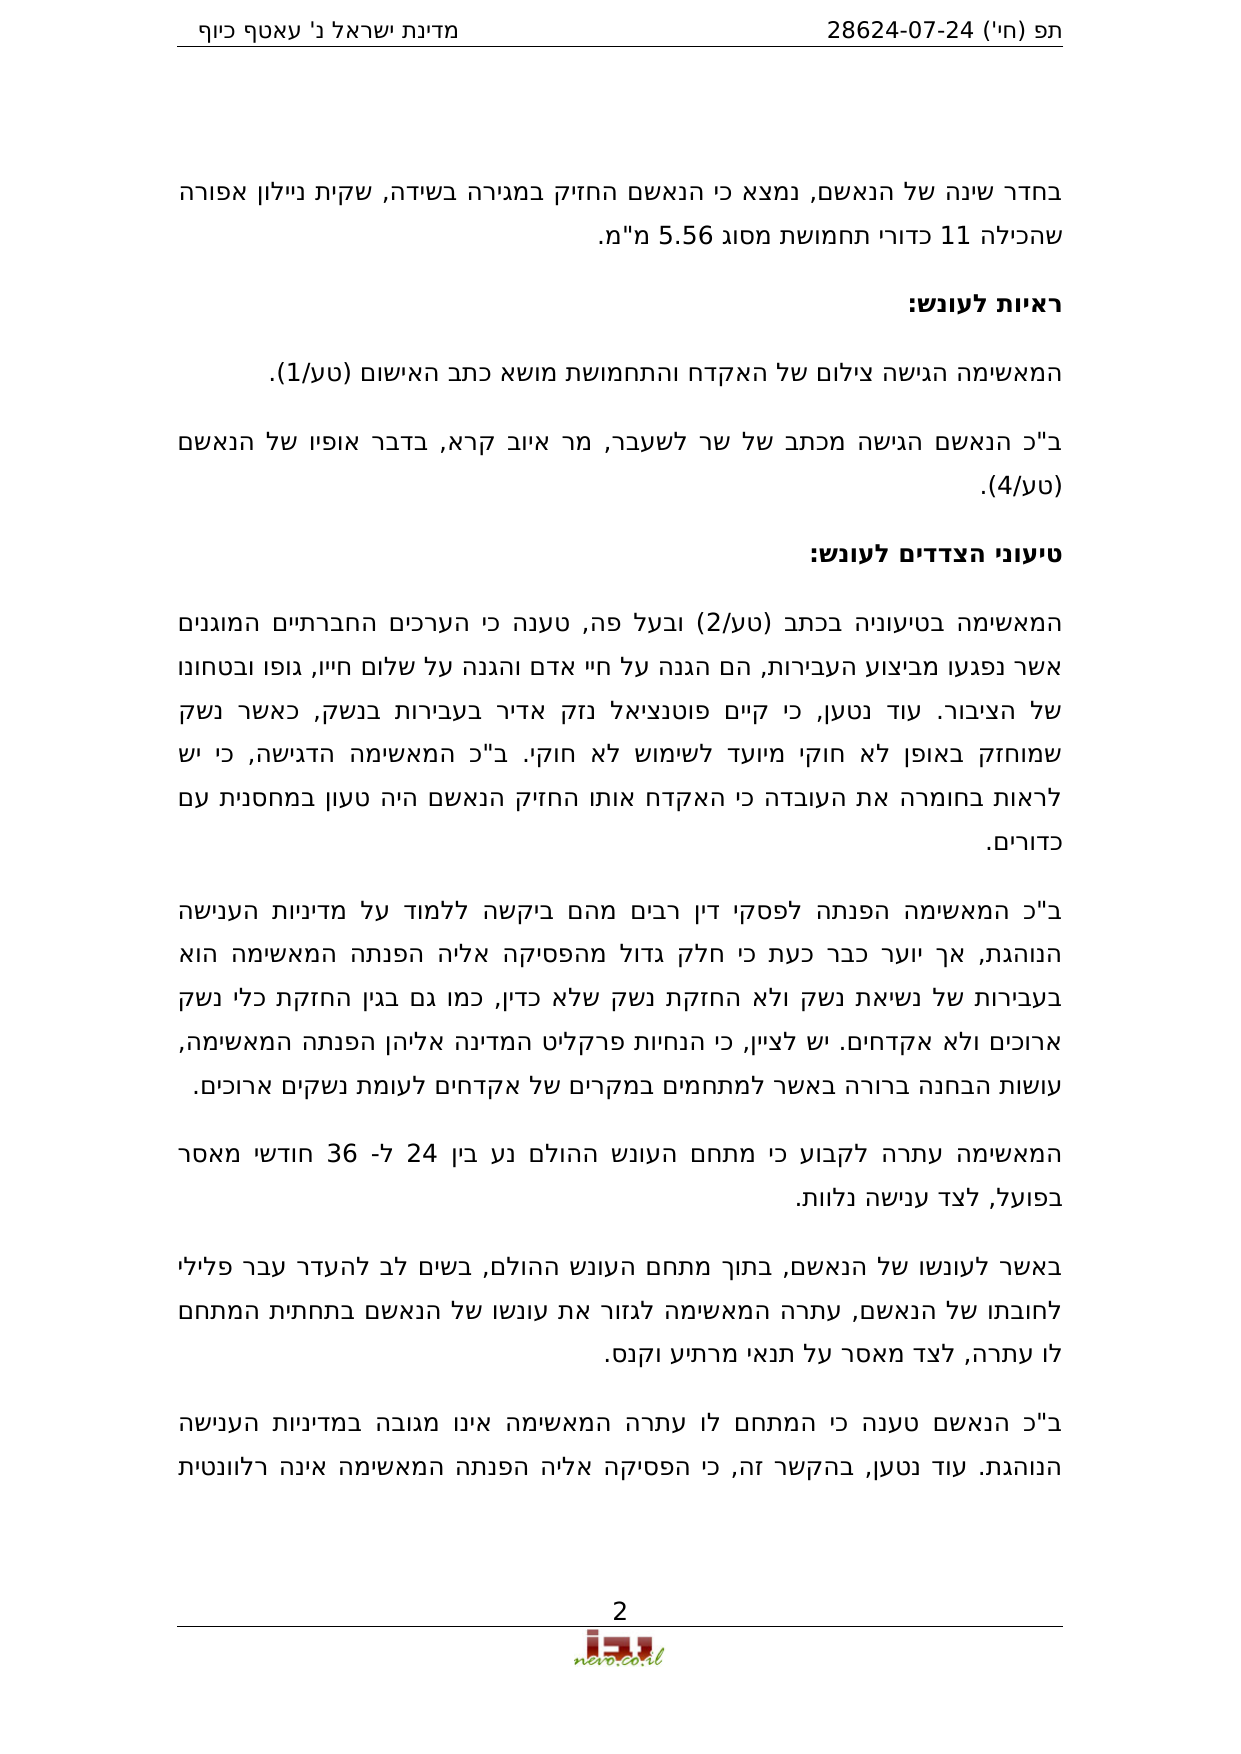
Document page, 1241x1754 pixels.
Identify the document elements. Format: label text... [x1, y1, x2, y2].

text המאשימה עתרה לקבוע כי מתחם העונש ההולם נע בין 24 ל- 36 חודשי מאסר בפועל, לצד ענישה נלוות. [177, 1140, 1063, 1213]
text ב"כ המאשימה הפנתה לפסקי דין רבים מהם ביקשה ללמוד על מדיניות הענישה הנוהגת, אך יוער כבר כעת כי חלק גדול מהפסיקה אליה הפנתה המאשימה הוא בעבירות של נשיאת נשק ולא החזקת נשק שלא כדין, כמו גם בגין החזקת כלי נשק ארוכים ולא אקדחים. יש לציין, כי הנחיות פרקליט המדינה אליהן הפנתה המאשימה, עושות הבחנה ברורה באשר למתחמים במקרים של אקדחים לעומת נשקים ארוכים. [177, 896, 1063, 1100]
text באשר לעונשו של הנאשם, בתוך מתחם העונש ההולם, בשים לב להעדר עבר פלילי לחובתו של הנאשם, עתרה המאשימה לגזור את עונשו של הנאשם בתחתית המתחם לו עתרה, לצד מאסר על תנאי מרתיע וקנס. [177, 1252, 1063, 1369]
text טיעוני הצדדים לעונש: [177, 540, 1063, 569]
text המאשימה בטיעוניה בכתב (טע/2) ובעל פה, טענה כי הערכים החברתיים המוגנים אשר נפגעו מביצוע העבירות, הם הגנה על חיי אדם והגנה על שלום חייו, גופו ובטחונו של הציבור. עוד נטען, כי קיים פוטנציאל נזק אדיר בעבירות בנשק, כאשר נשק שמוחזק באופן לא חוקי מיועד לשימוש לא חוקי. ב"כ המאשימה הדגישה, כי יש לראות בחומרה את העובדה כי האקדח אותו החזיק הנאשם היה טעון במחסנית עם כדורים. [177, 608, 1063, 856]
text בחדר שינה של הנאשם, נמצא כי הנאשם החזיק במגירה בשידה, שקית ניילון אפורה שהכילה 11 כדורי תחמושת מסוג 5.56 מ"מ. [177, 177, 1063, 250]
text ראיות לעונש: [177, 290, 1063, 319]
text המאשימה הגישה צילום של האקדח והתחמושת מושא כתב האישום (טע/1). [177, 358, 1063, 388]
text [177, 1408, 1063, 1481]
picture [574, 1629, 666, 1667]
text ב"כ הנאשם הגישה מכתב של שר לשעבר, מר איוב קרא, בדבר אופיו של הנאשם (טע/4). [177, 427, 1063, 500]
